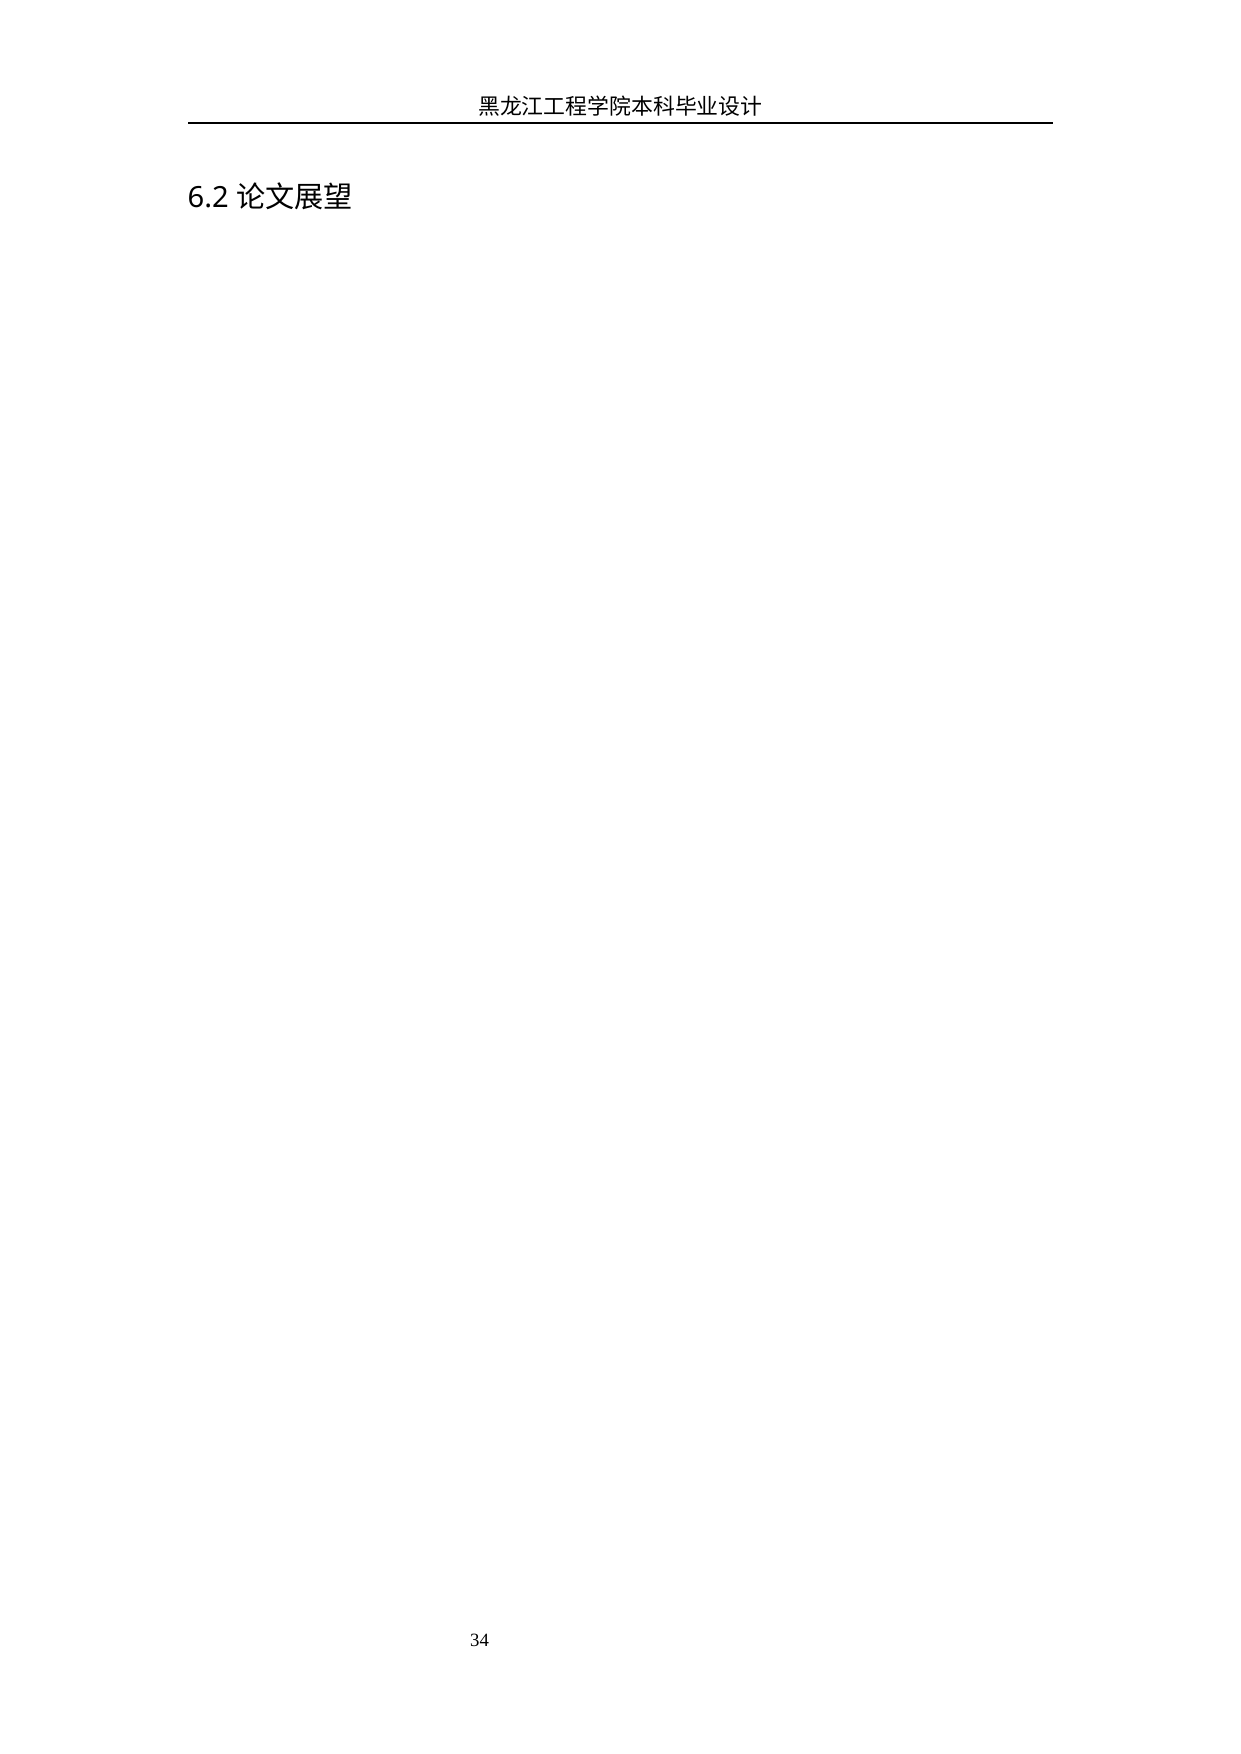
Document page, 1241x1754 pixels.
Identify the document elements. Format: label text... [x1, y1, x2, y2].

subtitle 6.2 论文展望 [187, 162, 1053, 227]
